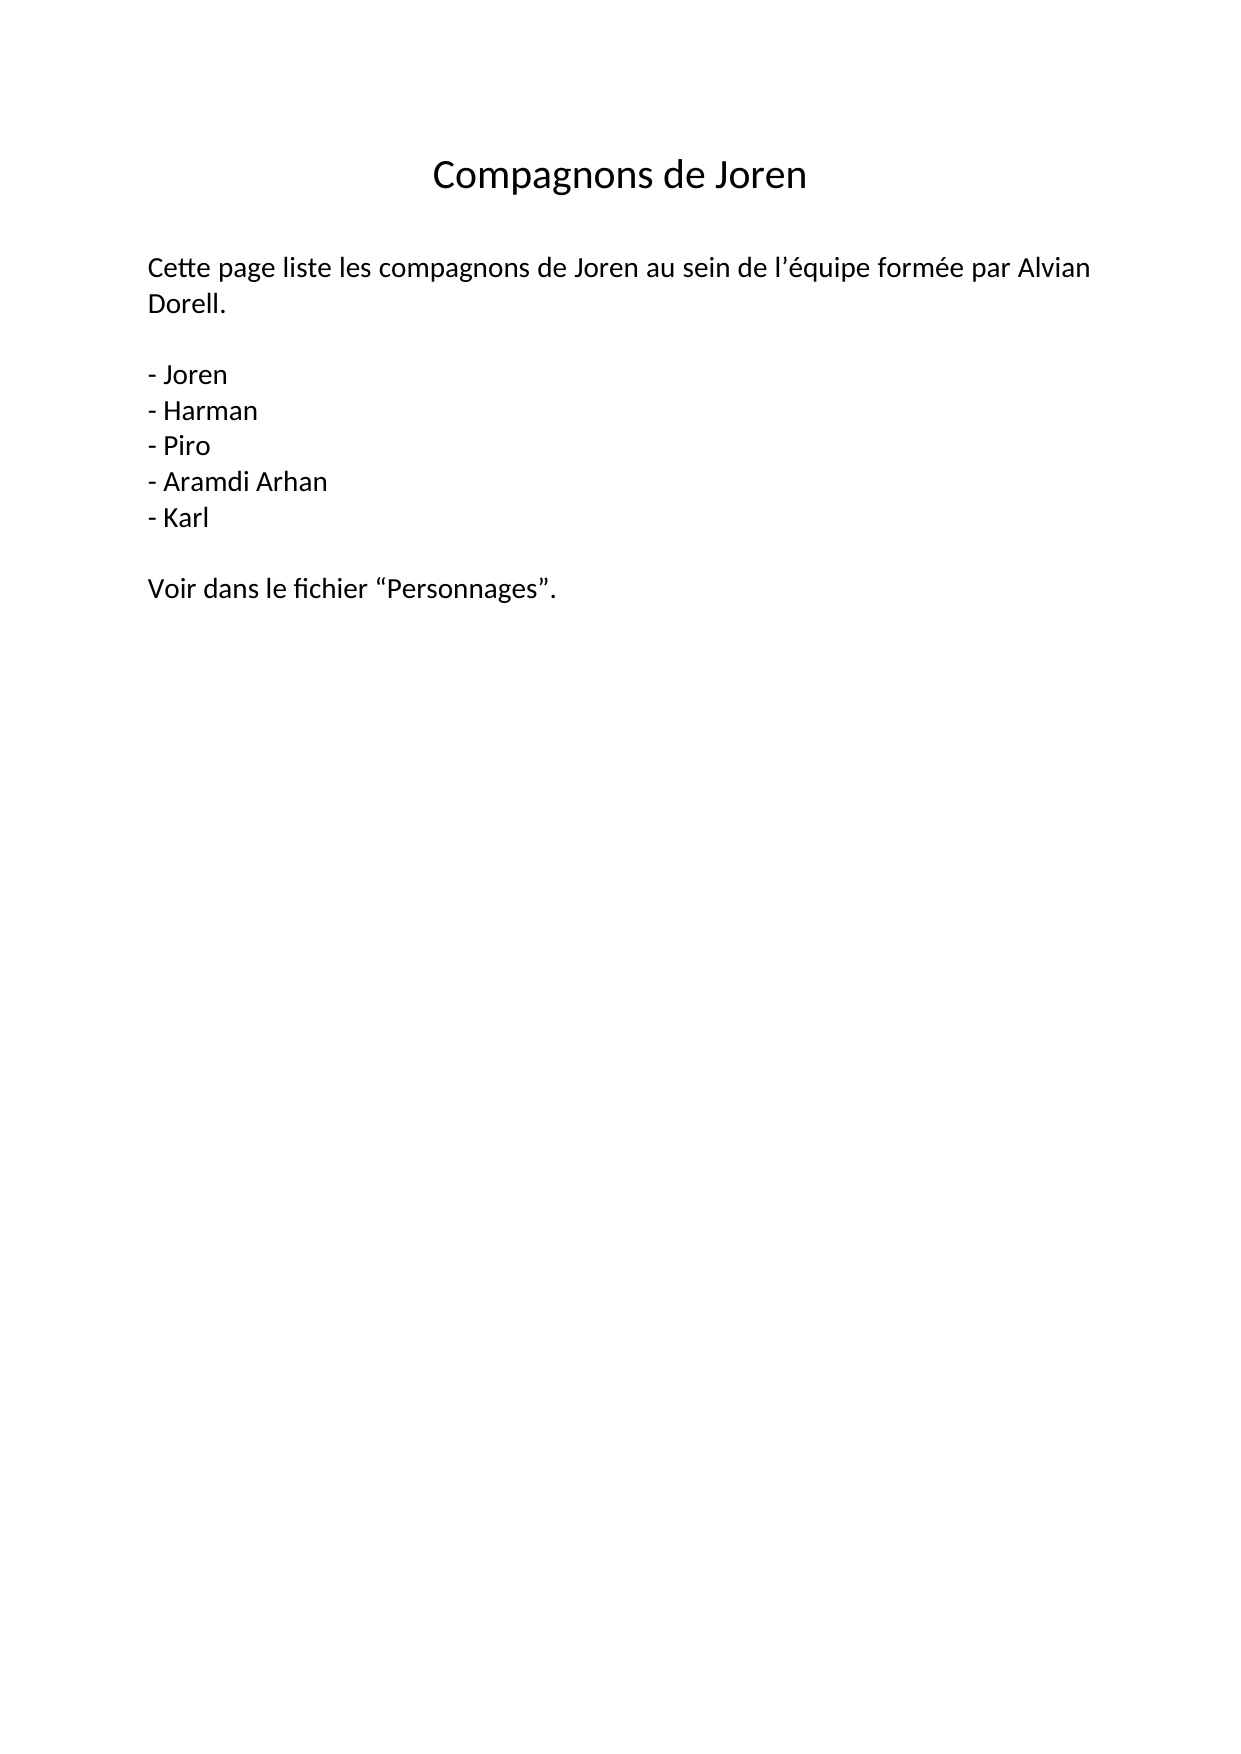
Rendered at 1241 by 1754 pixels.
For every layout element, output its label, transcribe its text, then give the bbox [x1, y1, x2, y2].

text Compagnons de Joren [148, 148, 1093, 198]
text - Piro [148, 427, 1093, 463]
text Voir dans le fichier “Personnages”. [148, 570, 1093, 606]
text - Joren [148, 356, 1093, 392]
text - Harman [148, 392, 1093, 427]
text - Aramdi Arhan [148, 463, 1093, 499]
text - Karl [148, 499, 1093, 534]
text Cette page liste les compagnons de Joren au sein de l’équipe formée par Alvian Dorell. [148, 249, 1093, 321]
